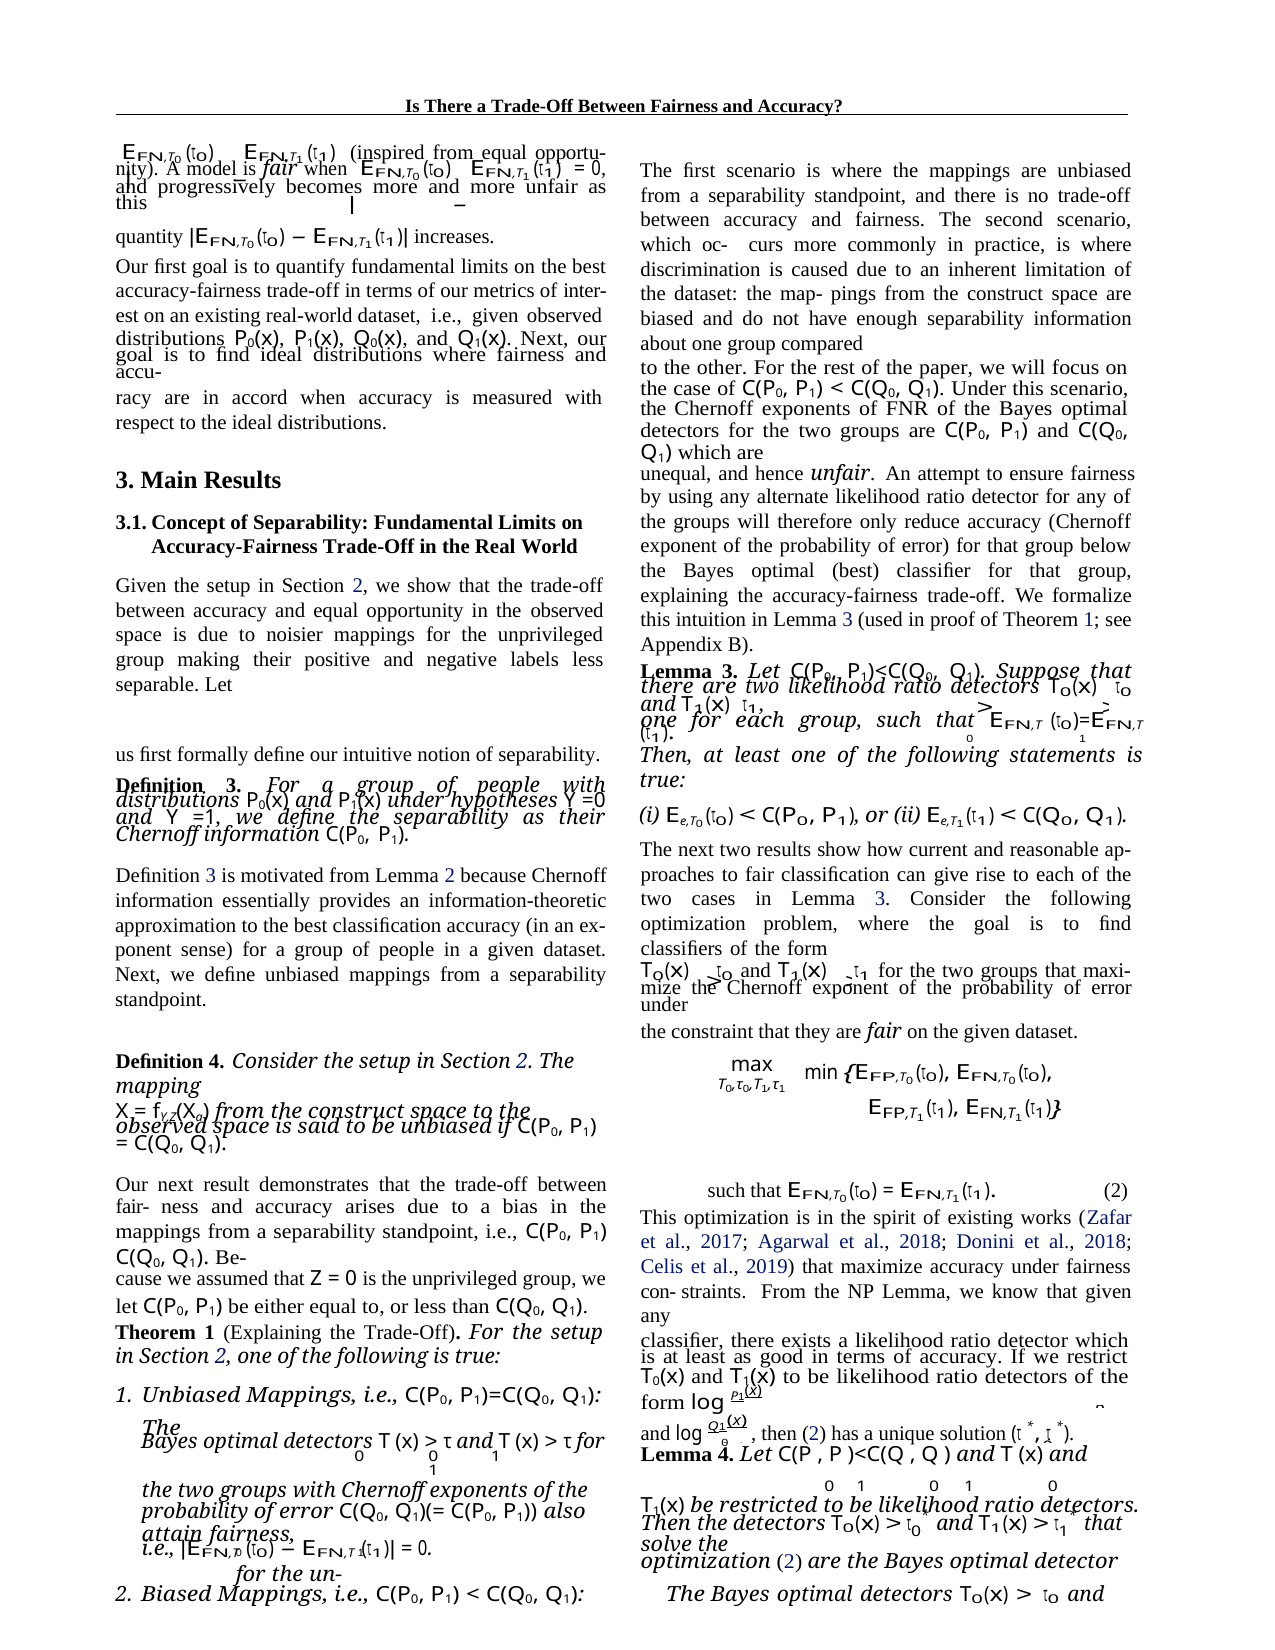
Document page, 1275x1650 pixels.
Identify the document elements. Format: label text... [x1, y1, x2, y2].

text 0 1 optimization (2) are the Bayes optimal detector for the un- [236, 1558, 1144, 1584]
text EFP,T1 (τ1), EFN,T1 (τ1)} [796, 1091, 1061, 1129]
text min {EFP,T0 (τ0), EFN,T0 (τ0), [796, 1048, 1052, 1087]
text T0(x) τ0 and T1(x) τ1 for the two groups that maxi- mize the Chernoff exponent of the probability of error under [640, 962, 1132, 1016]
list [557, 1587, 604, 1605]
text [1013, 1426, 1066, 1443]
text quantity |EFN,T0 (τ0) - EFN,T1 (τ1)| increases. [115, 214, 611, 251]
text Deﬁnition 4. Consider the setup in Section 2. The mapping [115, 1048, 607, 1098]
text T0,τ0,T1,τ1 [711, 1077, 792, 1096]
list Unbiased Mappings, i.e., C(P0, P1)=C(Q0, Q1): The [115, 1376, 611, 1441]
text to the other. For the rest of the paper, we will focus on the case of C(P0, P1) < C(Q0, Q1). Under this scenario, the Chernoff exponents of FNR of the Bayes optimal detectors for the two groups are C(P0, P1) and C(Q0, Q1) which are [640, 359, 1128, 466]
text unequal, and hence unfair. An attempt to ensure fairness [837, 466, 1144, 484]
text Our ﬁrst goal is to quantify fundamental limits on the best accuracy-fairness trade-off in terms of our metrics of inter- est on an existing real-world dataset, i.e., given observed [115, 253, 607, 327]
text EFN,T0 (τ0) EFN,T1 (τ1) (inspired from equal opportu- nity). A model is fair when EFN,T0 (τ0) EFN,T1 (τ1) = 0, and progressively becomes more and more unfair as this [115, 144, 607, 214]
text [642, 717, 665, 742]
text unequal, and hence unfair. An attempt to ensure fairness [640, 466, 839, 484]
text 0 1 0 1 0 [824, 1479, 1144, 1494]
text The next two results show how current and reasonable ap- proaches to fair classiﬁcation can give rise to each of the two cases in Lemma 3. Consider the following optimization problem, where the goal is to ﬁnd classiﬁers of the form [639, 837, 1132, 959]
text the constraint that they are fair on the given dataset. [640, 1016, 1144, 1044]
text (i) Ee,T0 (τ0) < C(P0, P1), or (ii) Ee,T1 (τ1) < C(Q0, Q1). [639, 793, 1144, 830]
text Then, at least one of the following statements is true: [639, 743, 1144, 793]
text racy are in accord when accuracy is measured with respect to the ideal distributions. [115, 385, 603, 434]
text Deﬁnition 3. For a group of people with distributions P0(x) and P1(x) under hypotheses Y =0 and Y =1, we deﬁne the separability as their Chernoff information C(P0, P1). [115, 778, 606, 848]
list Biased Mappings, i.e., C(P0, P1) < C(Q0, Q1): The Bayes optimal detectors T0(x) > τ0 and T1(x) > τ1 [640, 1587, 1140, 1605]
text one for each group, such that EFN,T (τ0)=EFN,T (τ1). [663, 717, 1144, 742]
text by using any alternate likelihood ratio detector for any of the groups will therefore only reduce accuracy (Chernoff exponent of the probability of error) for that group below the Bayes optimal (best) classiﬁer for that group, explaining the accuracy-fairness trade-off. We formalize this intuition in Lemma 3 (used in proof of Theorem 1; see Appendix B). [640, 484, 1132, 656]
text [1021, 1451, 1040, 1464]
text The ﬁrst scenario is where the mappings are unbiased from a separability standpoint, and there is no trade-off between accuracy and fairness. The second scenario, which oc- curs more commonly in practice, is where discrimination is caused due to an inherent limitation of the dataset: the map- pings from the construct space are biased and do not have enough separability information about one group compared [639, 158, 1132, 355]
text classiﬁer, there exists a likelihood ratio detector which is at least as good in terms of accuracy. If we restrict T0(x) and T1(x) to be likelihood ratio detectors of the form log P1(x) [640, 1333, 1128, 1416]
text Our next result demonstrates that the trade-off between fair- ness and accuracy arises due to a bias in the mappings from a separability standpoint, i.e., C(P0, P1) C(Q0, Q1). Be- [115, 1174, 607, 1271]
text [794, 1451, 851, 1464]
text us ﬁrst formally deﬁne our intuitive notion of separability. [115, 742, 611, 766]
text cause we assumed that Z = 0 is the unprivileged group, we [115, 1271, 611, 1289]
text 0 0 1 1 [354, 1451, 573, 1478]
text max [712, 1048, 792, 1077]
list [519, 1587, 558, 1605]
subtitle Main Results [115, 466, 611, 494]
text This optimization is in the spirit of existing works (Zafar et al., 2017; Agarwal et al., 2018; Donini et al., 2018; Celis et al., 2019) that maximize accuracy under fairness con- straints. From the NP Lemma, we know that given any [639, 1204, 1132, 1327]
text T1(x) be restricted to be likelihood ratio detectors. Then the detectors T0(x) > τ0* and T1(x) > τ1* that solve the [640, 1499, 1144, 1558]
text distributions P0(x), P1(x), Q0(x), and Q1(x). Next, our goal is to ﬁnd ideal distributions where fairness and accu- [115, 329, 607, 383]
text the two groups with Chernoff exponents of the probability of error C(Q0, Q1)(= C(P0, P1)) also attain fairness, [141, 1479, 607, 1548]
list Biased Mappings, i.e., C(P0, P1) < C(Q0, Q1): The Bayes optimal detectors T0(x) > τ0 and T1(x) > τ1 [115, 1587, 520, 1605]
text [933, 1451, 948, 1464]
text let C(P0, P1) be either equal to, or less than C(Q0, Q1). [115, 1289, 611, 1319]
text and log Q1(x) , then (2) has a unique solution (τ *, τ *). [640, 1426, 1014, 1443]
subtitle Concept of Separability: Fundamental Limits on Accuracy-Fairness Trade-Off in the Real World [115, 510, 584, 558]
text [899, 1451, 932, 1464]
text Lemma 3. Let C(P0, P1)<C(Q0, Q1). Suppose that there are two likelihood ratio detectors T0(x) τ0 and T1(x) τ1, [640, 665, 1132, 717]
text Theorem 1 (Explaining the Trade-Off). For the setup in Section 2, one of the following is true: [115, 1319, 603, 1369]
text Deﬁnition 3 is motivated from Lemma 2 because Chernoff information essentially provides an information-theoretic approximation to the best classiﬁcation accuracy (in an ex- ponent sense) for a group of people in a given dataset. Next, we deﬁne unbiased mappings from a separability standpoint. [115, 863, 607, 1011]
text Given the setup in Section 2, we show that the trade-off between accuracy and equal opportunity in the observed space is due to noisier mappings for the unprivileged group making their positive and negative labels less separable. Let [115, 573, 603, 696]
text X = fY,Z(Xa) from the construct space to the observed space is said to be unbiased if C(P0, P1) = C(Q0, Q1). [115, 1105, 607, 1157]
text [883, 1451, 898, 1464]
text such that EFN,T0 (τ0) = EFN,T1 (τ1). (2) [707, 1174, 1144, 1203]
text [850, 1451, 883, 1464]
